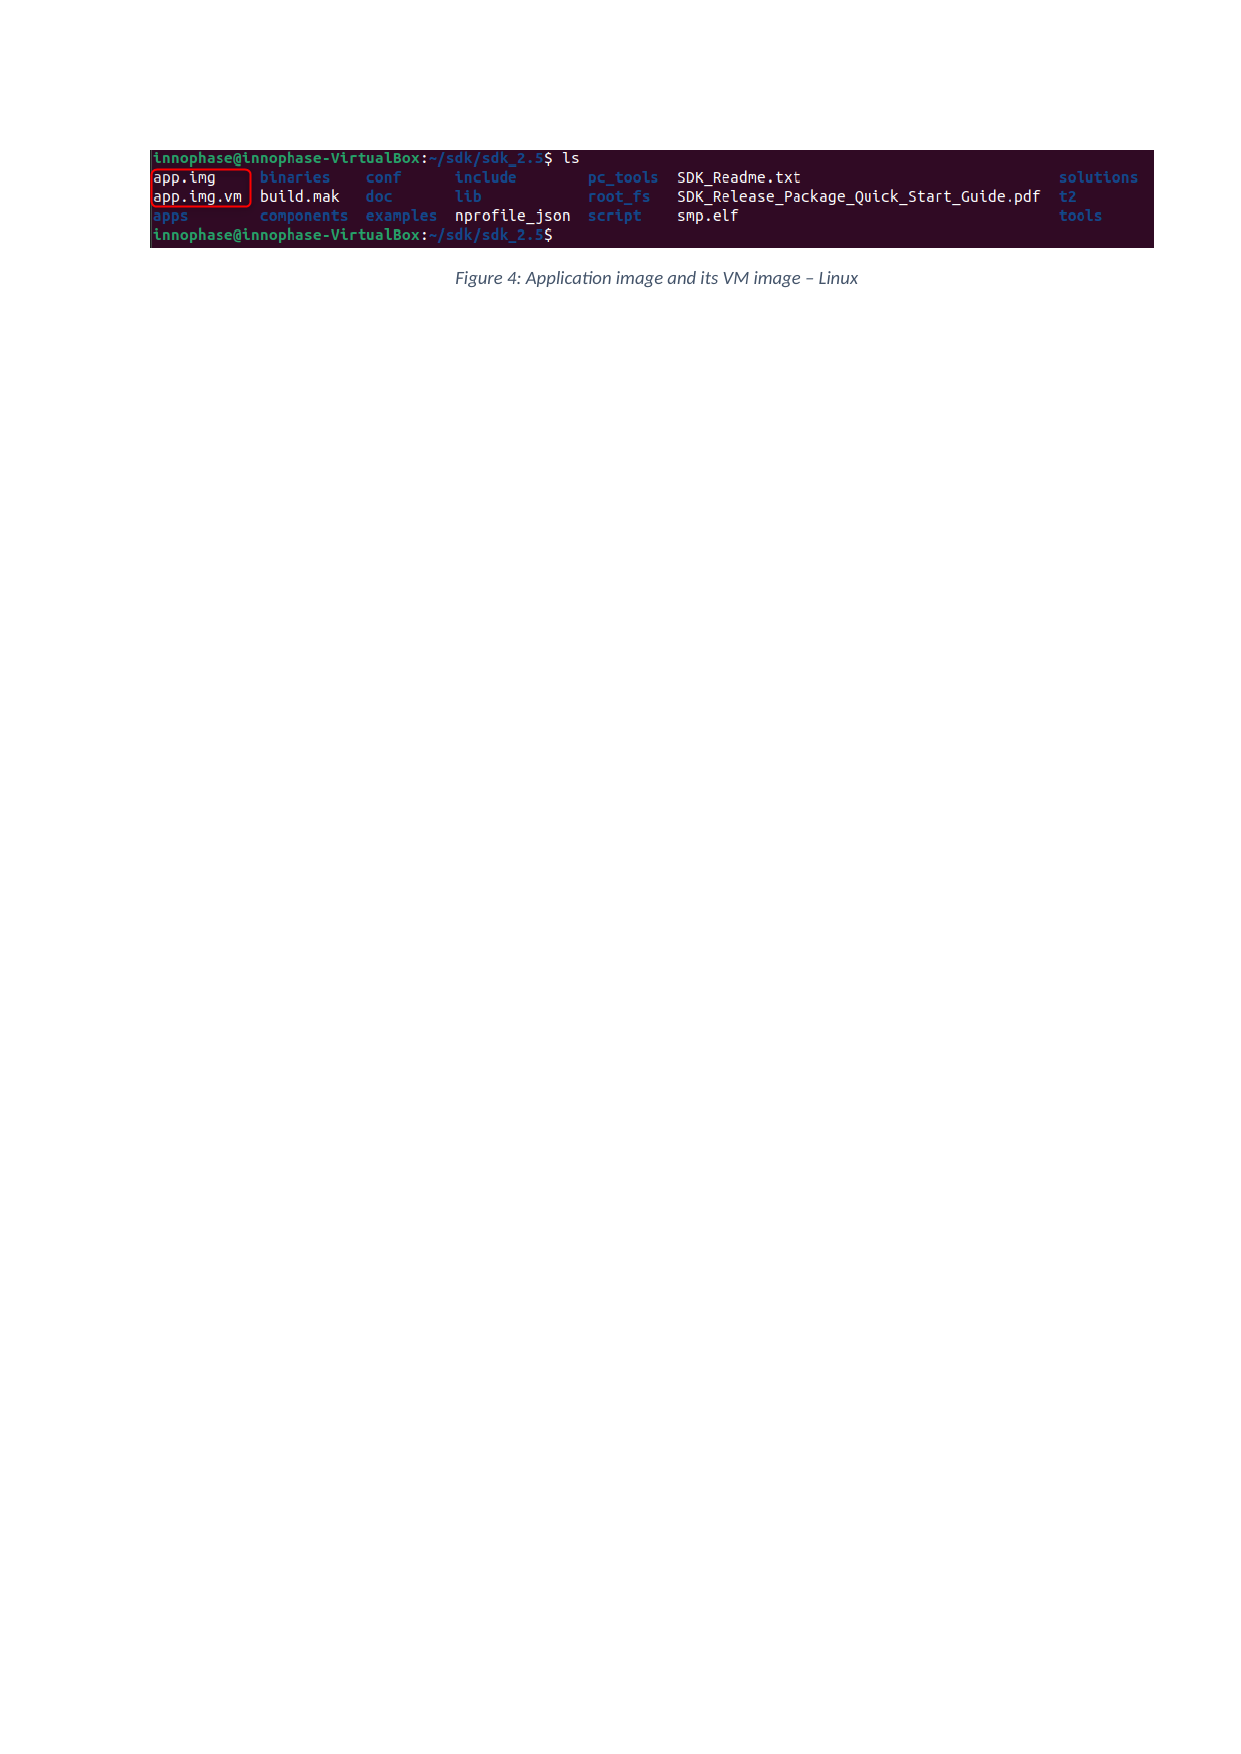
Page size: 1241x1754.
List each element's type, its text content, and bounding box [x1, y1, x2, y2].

picture [150, 150, 1154, 248]
